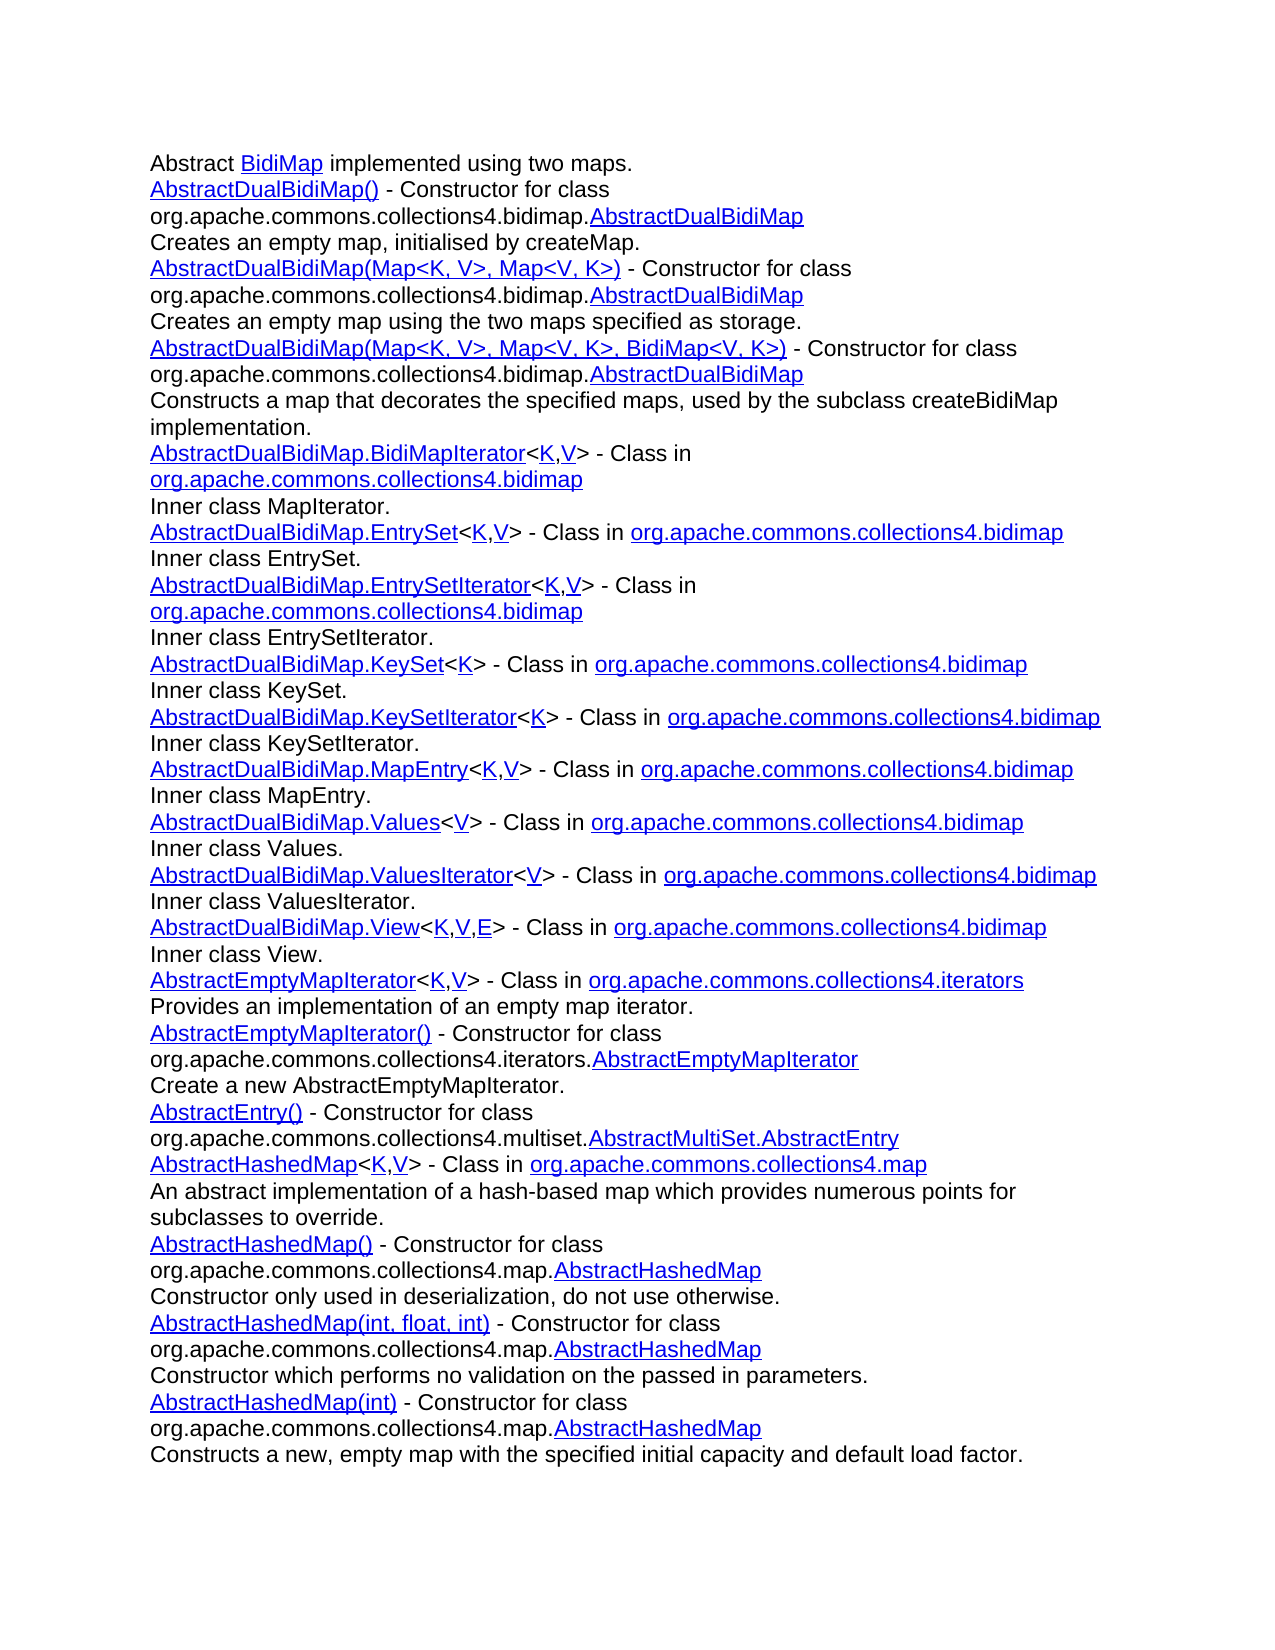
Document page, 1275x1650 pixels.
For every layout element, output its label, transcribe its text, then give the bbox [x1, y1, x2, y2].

text Provides an implementation of an empty map iterator. [150, 993, 1125, 1020]
text Creates an empty map using the two maps specified as storage. [150, 308, 1125, 334]
text Inner class ValuesIterator. [150, 888, 1125, 914]
text AbstractDualBidiMap.BidiMapIterator<K,V> - Class in org.apache.commons.collections4.bidimap [150, 440, 1125, 493]
text AbstractDualBidiMap(Map<K, V>, Map<V, K>) - Constructor for class org.apache.commons.collections4.bidimap.AbstractDualBidiMap [150, 255, 1125, 308]
text Inner class KeySetIterator. [150, 730, 1125, 756]
text Constructor only used in deserialization, do not use otherwise. [150, 1283, 1125, 1309]
text AbstractEntry() - Constructor for class org.apache.commons.collections4.multiset.AbstractMultiSet.AbstractEntry AbstractHashedMap<K,V> - Class in org.apache.commons.collections4.map [150, 1099, 1125, 1178]
text AbstractHashedMap(int, float, int) - Constructor for class org.apache.commons.collections4.map.AbstractHashedMap [150, 1309, 1125, 1362]
text AbstractEmptyMapIterator<K,V> - Class in org.apache.commons.collections4.iterators [150, 967, 1125, 993]
text AbstractDualBidiMap() - Constructor for class org.apache.commons.collections4.bidimap.AbstractDualBidiMap [150, 176, 1125, 229]
text AbstractHashedMap() - Constructor for class org.apache.commons.collections4.map.AbstractHashedMap [150, 1231, 1125, 1283]
text Inner class EntrySet. [150, 545, 1125, 572]
text Creates an empty map, initialised by createMap. [150, 229, 1125, 255]
text Inner class EntrySetIterator. [150, 624, 1125, 651]
text Create a new AbstractEmptyMapIterator. [150, 1072, 1125, 1099]
text Inner class View. [150, 941, 1125, 967]
text AbstractDualBidiMap.MapEntry<K,V> - Class in org.apache.commons.collections4.bidimap [150, 756, 1125, 782]
text Inner class MapIterator. [150, 493, 1125, 519]
text Constructor which performs no validation on the passed in parameters. [150, 1362, 1125, 1389]
text Abstract BidiMap implemented using two maps. [150, 150, 1125, 176]
text AbstractDualBidiMap.View<K,V,E> - Class in org.apache.commons.collections4.bidimap [150, 914, 1125, 941]
text AbstractDualBidiMap.ValuesIterator<V> - Class in org.apache.commons.collections4.bidimap [150, 862, 1125, 888]
text Inner class KeySet. [150, 677, 1125, 703]
text Inner class MapEntry. [150, 782, 1125, 809]
text AbstractHashedMap(int) - Constructor for class org.apache.commons.collections4.map.AbstractHashedMap [150, 1389, 1125, 1441]
text AbstractDualBidiMap.KeySetIterator<K> - Class in org.apache.commons.collections4.bidimap [150, 703, 1125, 730]
text AbstractEmptyMapIterator() - Constructor for class org.apache.commons.collections4.iterators.AbstractEmptyMapIterator [150, 1020, 1125, 1072]
text AbstractDualBidiMap(Map<K, V>, Map<V, K>, BidiMap<V, K>) - Constructor for class org.apache.commons.collections4.bidimap.AbstractDualBidiMap [150, 334, 1125, 387]
text AbstractDualBidiMap.Values<V> - Class in org.apache.commons.collections4.bidimap [150, 809, 1125, 835]
text Constructs a new, empty map with the specified initial capacity and default load factor. [150, 1441, 1125, 1468]
text Constructs a map that decorates the specified maps, used by the subclass createBidiMap implementation. [150, 387, 1125, 440]
text AbstractDualBidiMap.EntrySetIterator<K,V> - Class in org.apache.commons.collections4.bidimap [150, 572, 1125, 624]
text AbstractDualBidiMap.KeySet<K> - Class in org.apache.commons.collections4.bidimap [150, 651, 1125, 677]
text An abstract implementation of a hash-based map which provides numerous points for subclasses to override. [150, 1178, 1125, 1231]
text AbstractDualBidiMap.EntrySet<K,V> - Class in org.apache.commons.collections4.bidimap [150, 519, 1125, 545]
text Inner class Values. [150, 835, 1125, 862]
